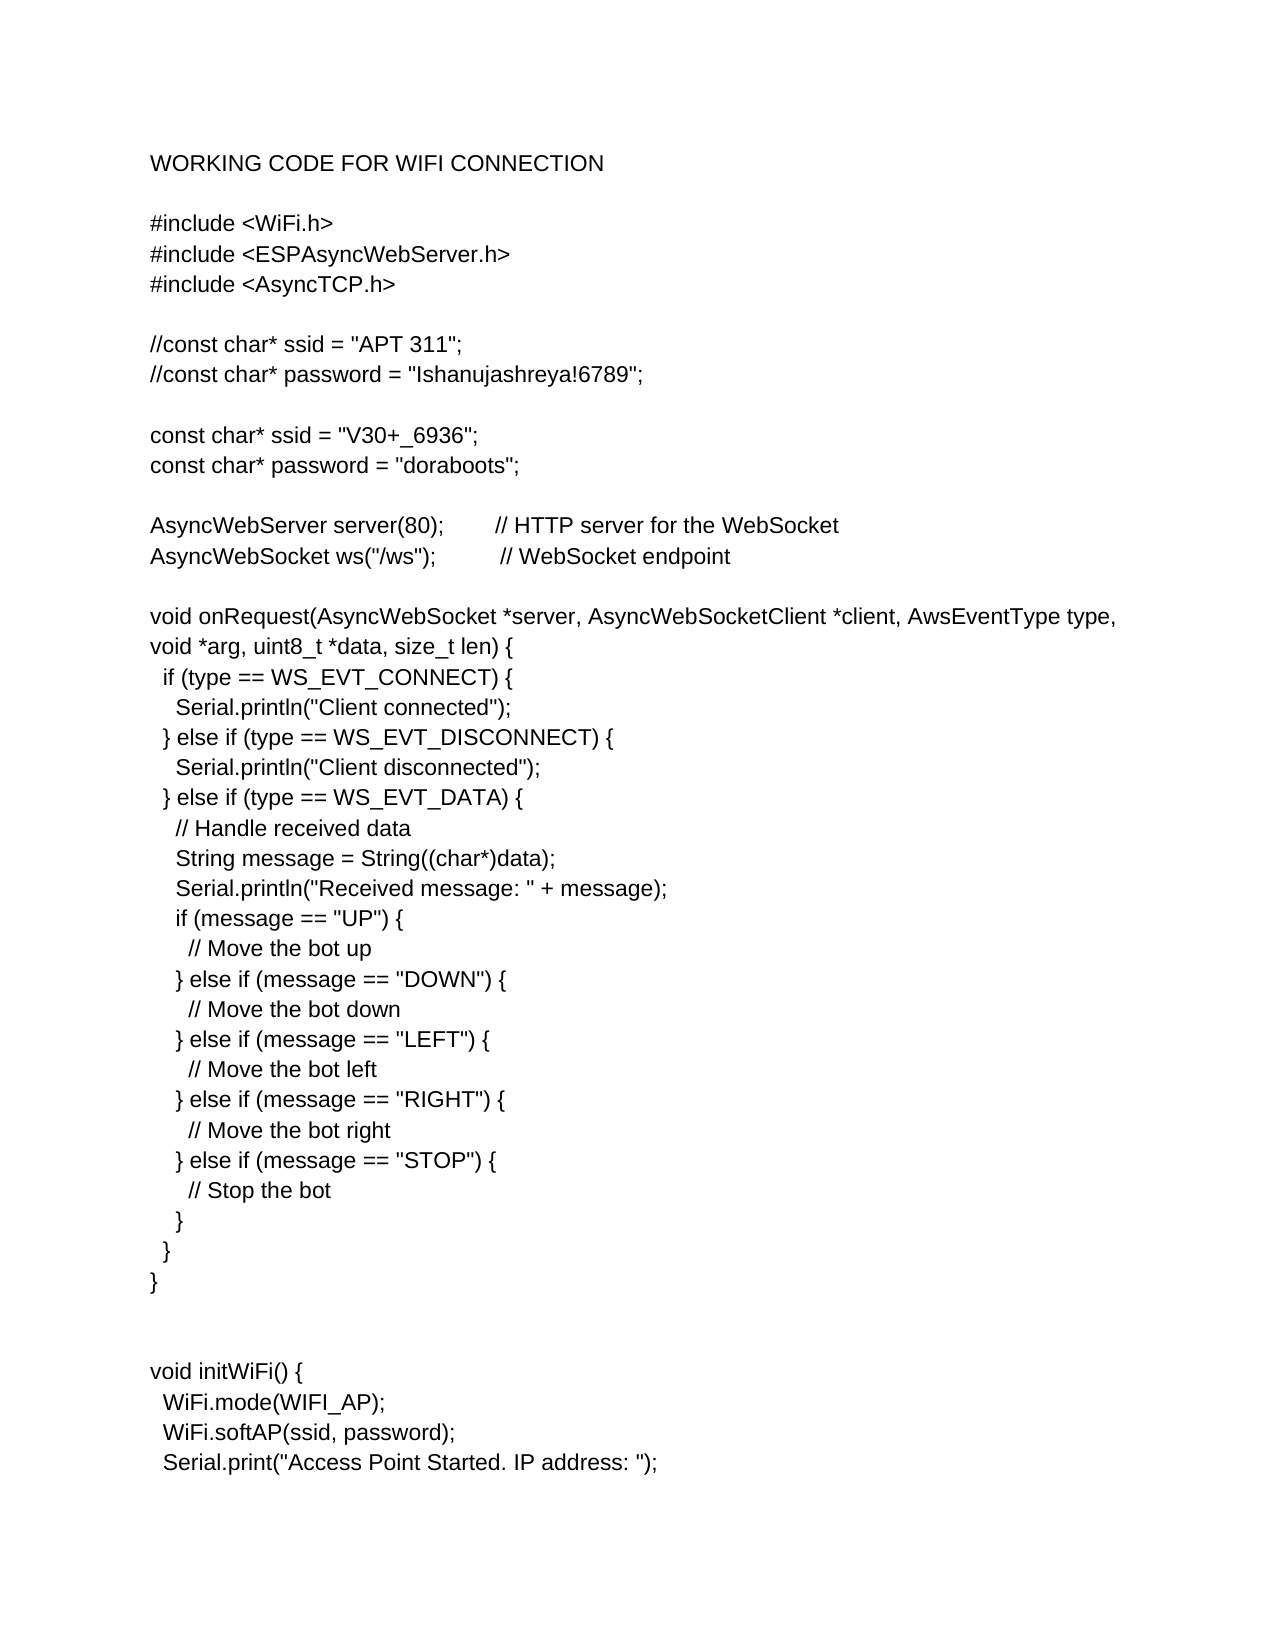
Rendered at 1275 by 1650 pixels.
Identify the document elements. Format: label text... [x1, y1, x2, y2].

text } else if (message == "RIGHT") { [150, 1086, 1125, 1113]
text #include <WiFi.h> [150, 210, 1125, 237]
text } else if (type == WS_EVT_DATA) { [150, 784, 1125, 811]
text // Move the bot left [150, 1056, 1125, 1083]
text // Move the bot up [150, 935, 1125, 962]
text String message = String((char*)data); [150, 845, 1125, 871]
text WiFi.softAP(ssid, password); [150, 1419, 1125, 1445]
text //const char* ssid = "APT 311"; [150, 331, 1125, 358]
text void initWiFi() { [150, 1358, 1125, 1385]
text } else if (message == "STOP") { [150, 1147, 1125, 1173]
text } else if (message == "LEFT") { [150, 1026, 1125, 1052]
text WORKING CODE FOR WIFI CONNECTION [150, 150, 1125, 176]
text } [150, 1207, 1125, 1234]
text // Move the bot down [150, 996, 1125, 1022]
text } else if (message == "DOWN") { [150, 966, 1125, 992]
text AsyncWebSocket ws("/ws"); // WebSocket endpoint [150, 543, 1125, 569]
text AsyncWebServer server(80); // HTTP server for the WebSocket [150, 512, 1125, 539]
text Serial.println("Client disconnected"); [150, 754, 1125, 781]
text #include <ESPAsyncWebServer.h> [150, 241, 1125, 267]
text // Handle received data [150, 814, 1125, 841]
text } [150, 1268, 1125, 1294]
text #include <AsyncTCP.h> [150, 271, 1125, 297]
text Serial.print("Access Point Started. IP address: "); [150, 1449, 1125, 1475]
text void onRequest(AsyncWebSocket *server, AsyncWebSocketClient *client, AwsEventType type, void *arg, uint8_t *data, size_t len) { [150, 603, 1125, 660]
text //const char* password = "Ishanujashreya!6789"; [150, 361, 1125, 388]
text Serial.println("Received message: " + message); [150, 875, 1125, 901]
text if (type == WS_EVT_CONNECT) { [150, 663, 1125, 690]
text const char* password = "doraboots"; [150, 452, 1125, 478]
text WiFi.mode(WIFI_AP); [150, 1388, 1125, 1415]
text if (message == "UP") { [150, 905, 1125, 932]
text } else if (type == WS_EVT_DISCONNECT) { [150, 724, 1125, 750]
text // Stop the bot [150, 1177, 1125, 1203]
text Serial.println("Client connected"); [150, 694, 1125, 720]
text } [150, 1237, 1125, 1264]
text // Move the bot right [150, 1117, 1125, 1143]
text const char* ssid = "V30+_6936"; [150, 422, 1125, 448]
